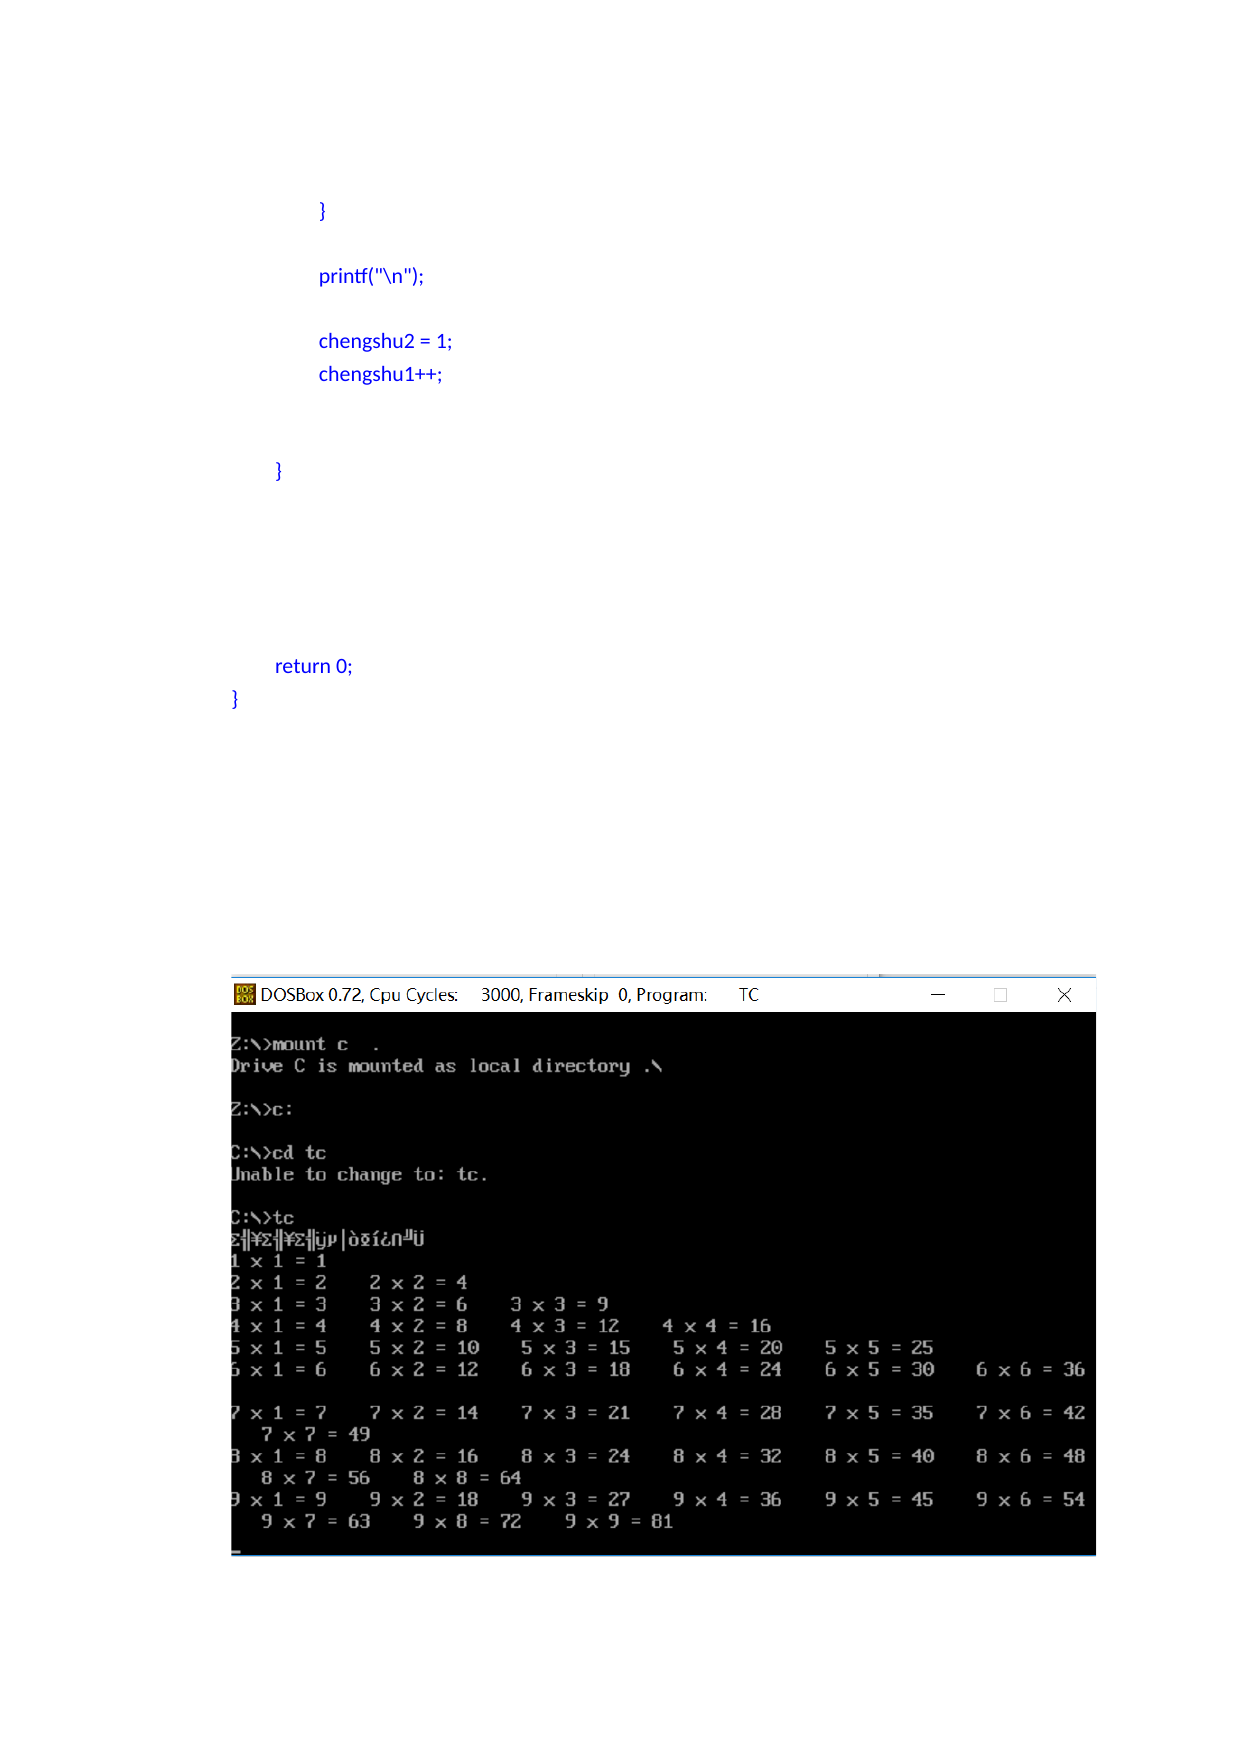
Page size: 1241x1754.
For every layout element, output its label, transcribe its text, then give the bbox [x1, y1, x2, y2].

text } [187, 682, 1053, 714]
text return 0; [187, 649, 1053, 682]
text } [187, 194, 1053, 227]
picture [231, 974, 1097, 1557]
text printf("\n"); [187, 259, 1053, 292]
text } [187, 454, 1053, 487]
text chengshu1++; [187, 357, 1053, 389]
text chengshu2 = 1; [187, 324, 1053, 357]
